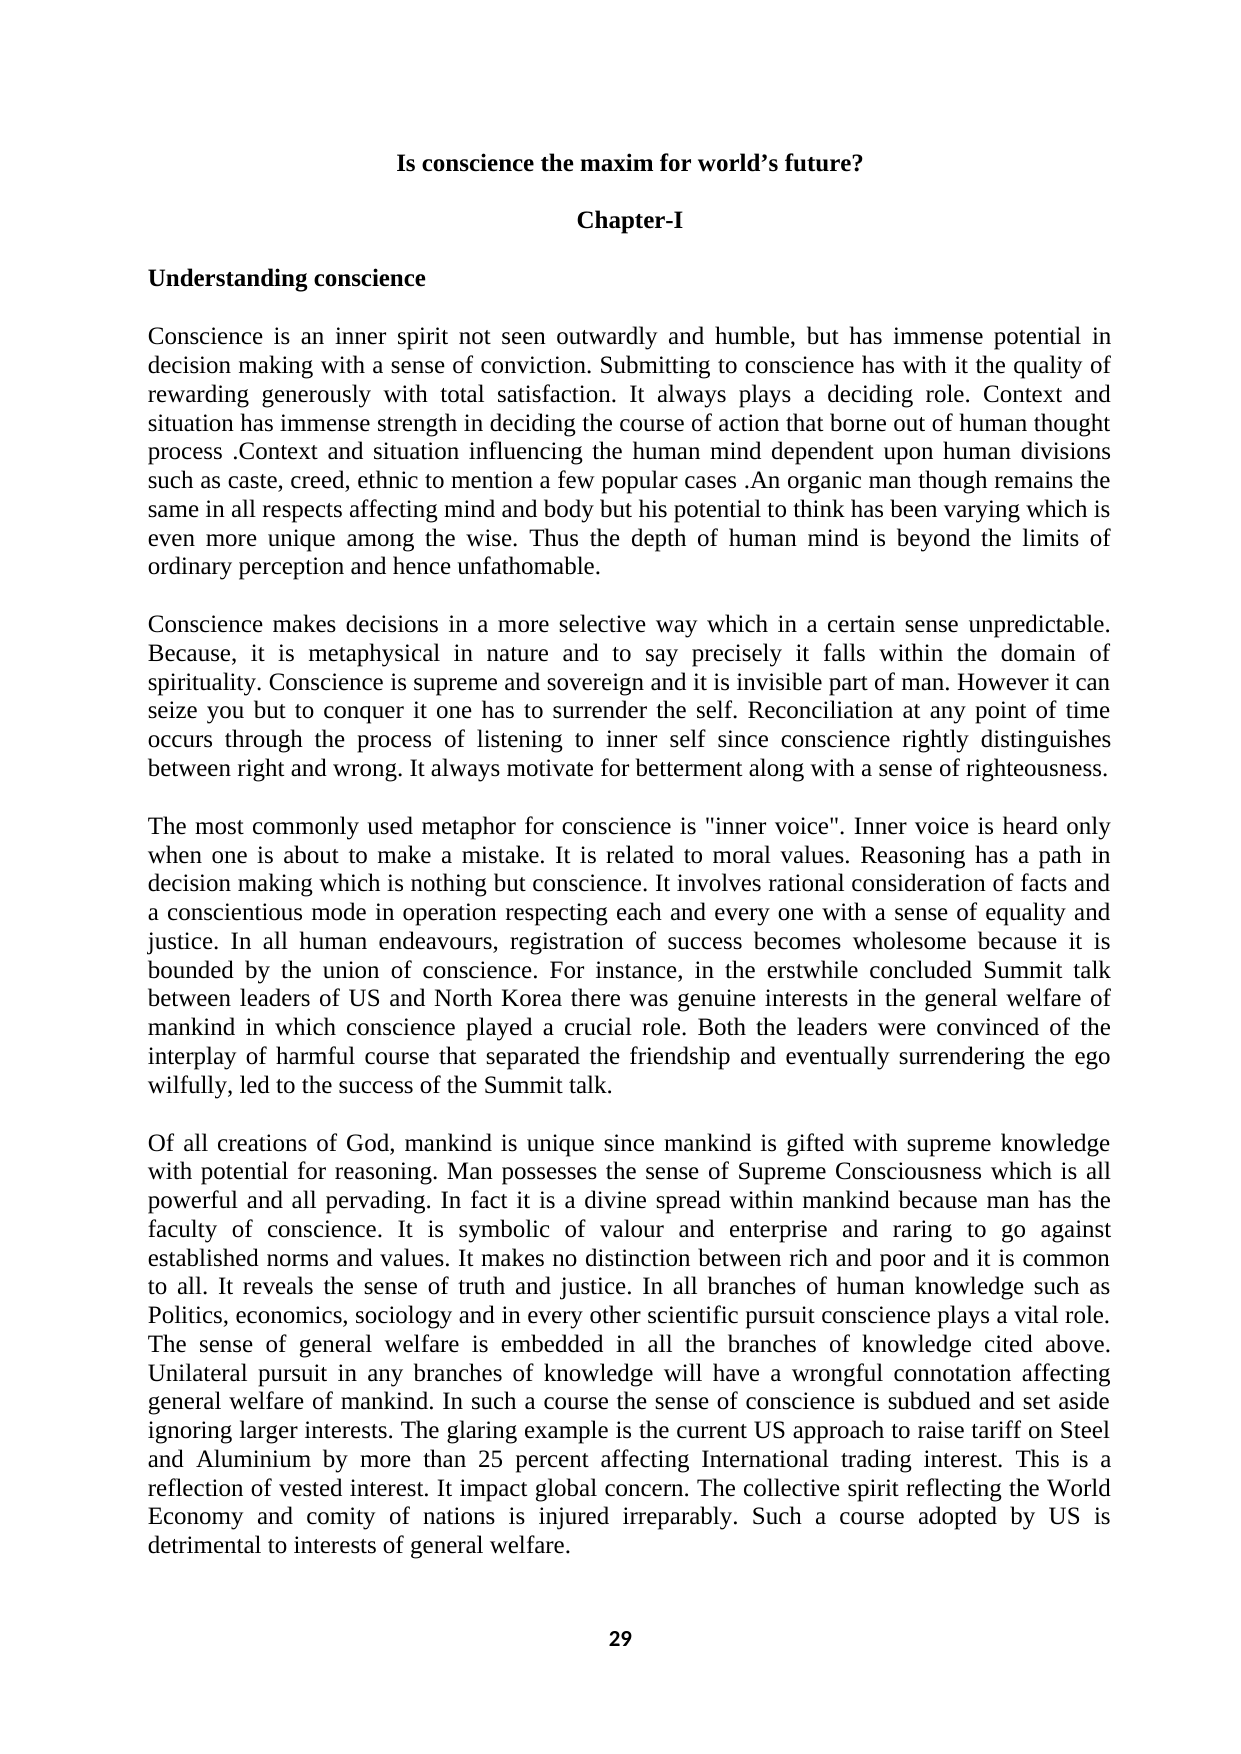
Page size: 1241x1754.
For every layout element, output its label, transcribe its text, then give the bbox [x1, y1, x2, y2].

text Chapter-I [148, 206, 1112, 234]
text Is conscience the maxim for world’s future? [148, 148, 1112, 176]
text Conscience is an inner spirit not seen outwardly and humble, but has immense potential in decision making with a sense of conviction. Submitting to conscience has with it the quality of rewarding generously with total satisfaction. It always plays a deciding role. Context and situation has immense strength in deciding the course of action that borne out of human thought process .Context and situation influencing the human mind dependent upon human divisions such as caste, creed, ethnic to mention a few popular cases .An organic man though remains the same in all respects affecting mind and body but his potential to think has been varying which is even more unique among the wise. Thus the depth of human mind is beyond the limits of ordinary perception and hence unfathomable. [148, 321, 1112, 580]
text Conscience makes decisions in a more selective way which in a certain sense unpredictable. Because, it is metaphysical in nature and to say precisely it falls within the domain of spirituality. Conscience is supreme and sovereign and it is invisible part of man. However it can seize you but to conquer it one has to surrender the self. Reconciliation at any point of time occurs through the process of listening to inner self since conscience rightly distinguishes between right and wrong. It always motivate for betterment along with a sense of righteousness. [148, 609, 1112, 782]
text The most commonly used metaphor for conscience is "inner voice". Inner voice is heard only when one is about to make a mistake. It is related to moral values. Reasoning has a path in decision making which is nothing but conscience. It involves rational consideration of facts and a conscientious mode in operation respecting each and every one with a sense of equality and justice. In all human endeavours, registration of success becomes wholesome because it is bounded by the union of conscience. For instance, in the erstwhile concluded Summit talk between leaders of US and North Korea there was genuine interests in the general welfare of mankind in which conscience played a crucial role. Both the leaders were convinced of the interplay of harmful course that separated the friendship and eventually surrendering the ego wilfully, led to the success of the Summit talk. [148, 811, 1112, 1098]
text Understanding conscience [148, 263, 1112, 292]
text Of all creations of God, mankind is unique since mankind is gifted with supreme knowledge with potential for reasoning. Man possesses the sense of Supreme Consciousness which is all powerful and all pervading. In fact it is a divine spread within mankind because man has the faculty of conscience. It is symbolic of valour and enterprise and raring to go against established norms and values. It makes no distinction between rich and poor and it is common to all. It reveals the sense of truth and justice. In all branches of human knowledge such as Politics, economics, sociology and in every other scientific pursuit conscience plays a vital role. The sense of general welfare is embedded in all the branches of knowledge cited above. Unilateral pursuit in any branches of knowledge will have a wrongful connotation affecting general welfare of mankind. In such a course the sense of conscience is subdued and set aside ignoring larger interests. The glaring example is the current US approach to raise tariff on Steel and Aluminium by more than 25 percent affecting International trading interest. This is a reflection of vested interest. It impact global concern. The collective spirit reflecting the World Economy and comity of nations is injured irreparably. Such a course adopted by US is detrimental to interests of general welfare. [148, 1128, 1112, 1559]
